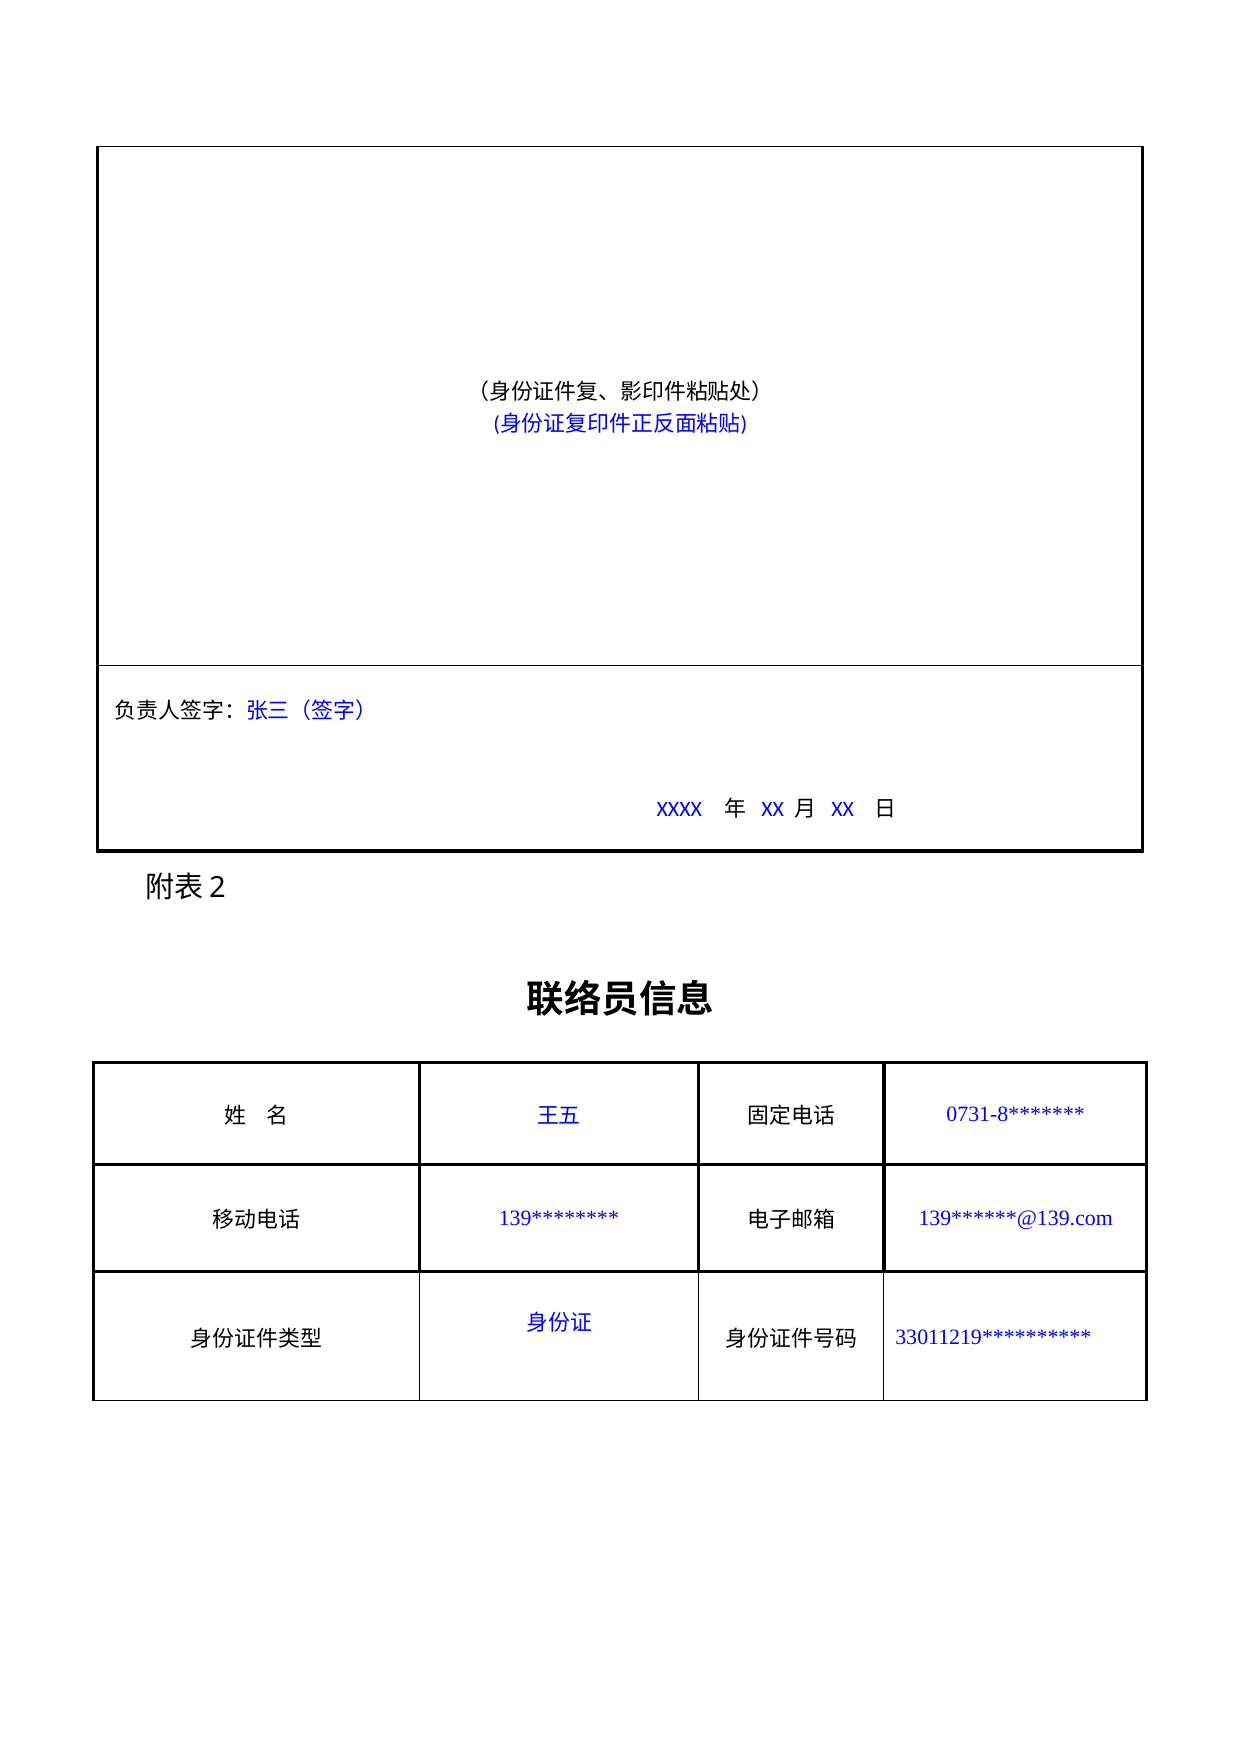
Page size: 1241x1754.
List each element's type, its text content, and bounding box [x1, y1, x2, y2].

table_cell 移动电话 [95, 1166, 418, 1270]
table_header 固定电话 [700, 1064, 882, 1163]
table_header 0731-8******* [886, 1064, 1145, 1163]
table_cell 33011219********** [884, 1273, 1145, 1400]
table_header 姓 名 [95, 1064, 418, 1163]
table_cell 电子邮箱 [700, 1166, 882, 1270]
table_cell （身份证件复、影印件粘贴处） (身份证复印件正反面粘贴) [99, 147, 1141, 665]
table_cell 139******** [421, 1166, 697, 1270]
table_cell 身份证件号码 [699, 1273, 883, 1400]
table_cell 负责人签字：张三（签字） XXXX 年 XX 月 XX 日 [99, 666, 1141, 849]
text 联络员信息 [145, 963, 1096, 1028]
text 附表2 [145, 853, 1096, 917]
table_cell 身份证 [420, 1273, 698, 1400]
table_header 王五 [421, 1064, 697, 1163]
table_cell 139******@139.com [886, 1166, 1145, 1270]
table_cell 身份证件类型 [95, 1273, 419, 1400]
